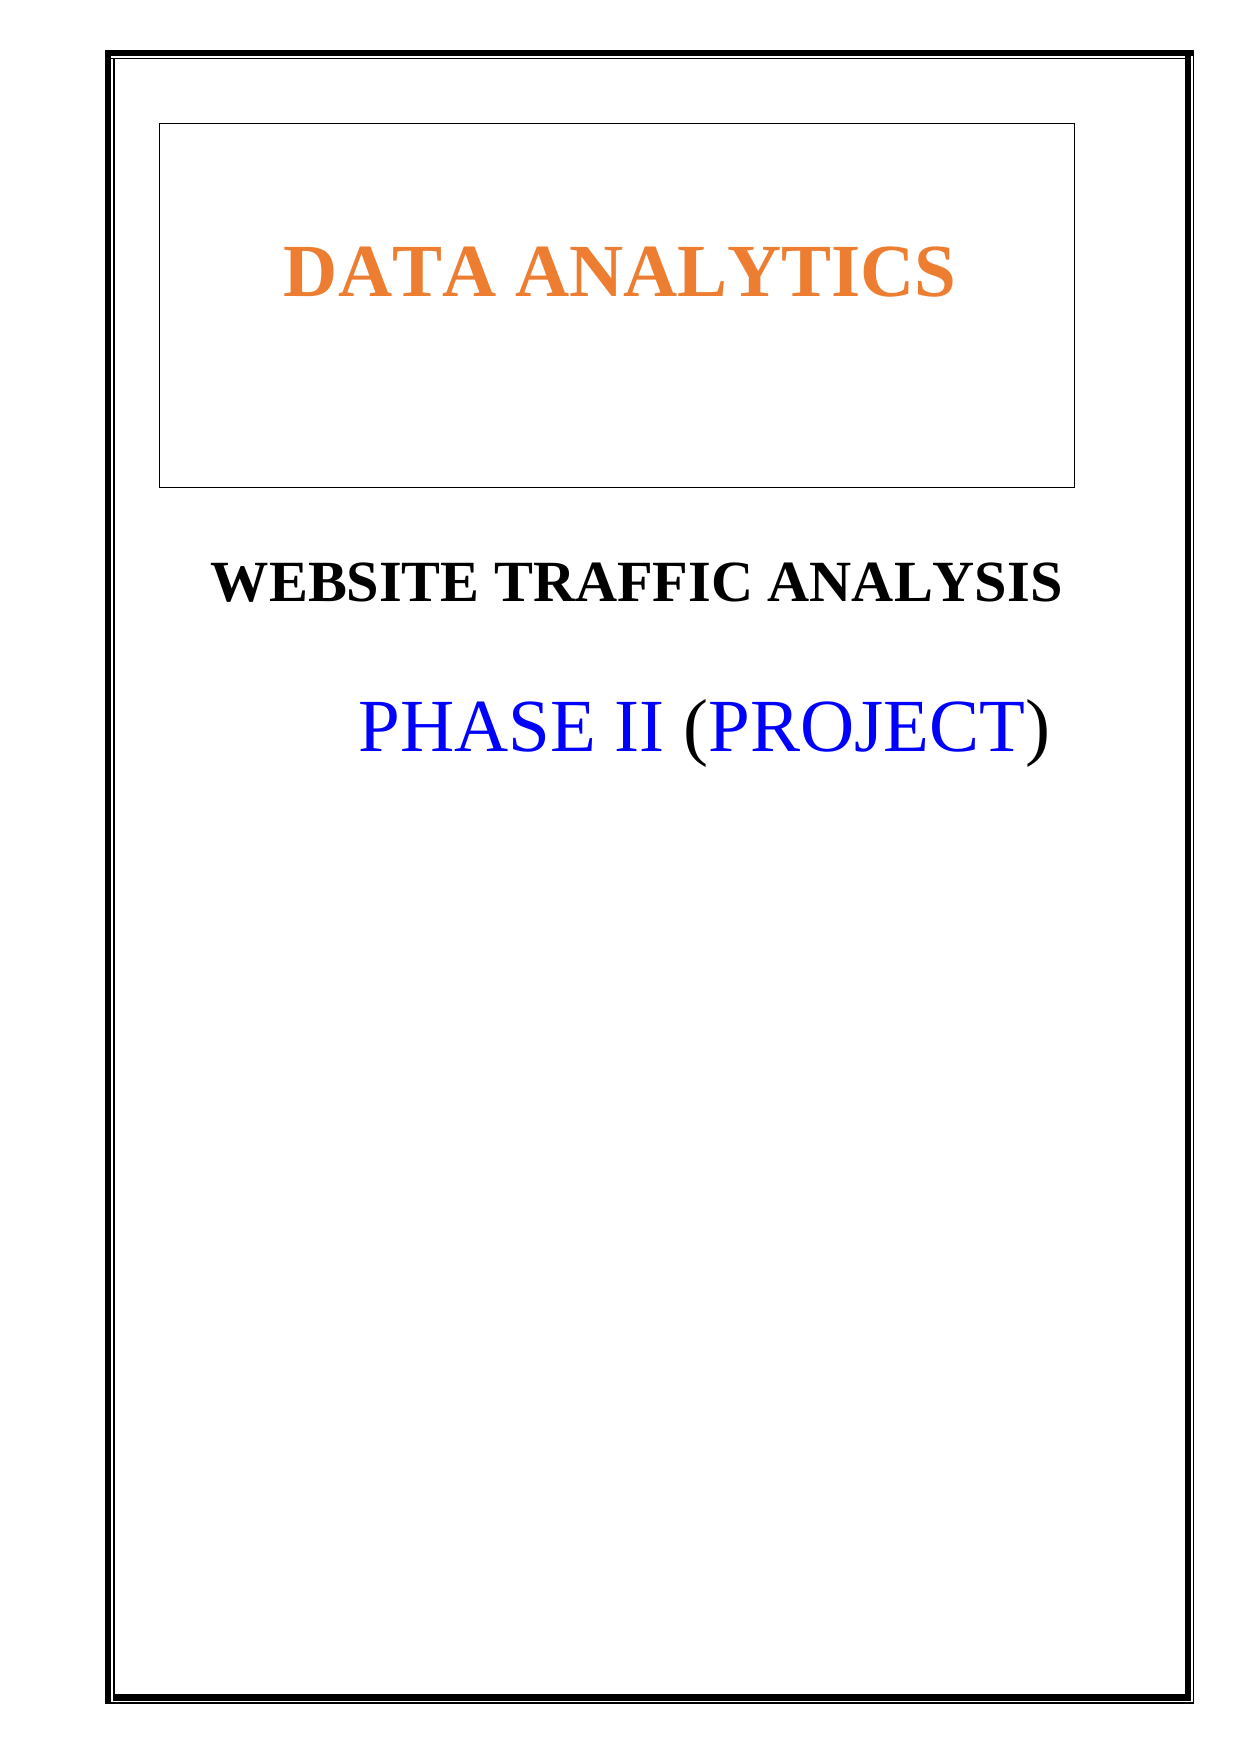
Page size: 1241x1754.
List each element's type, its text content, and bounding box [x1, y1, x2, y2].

text PHASE II (PROJECT) [123, 681, 1176, 767]
table_header DATA ANALYTICS [160, 124, 1074, 487]
text WEBSITE TRAFFIC ANALYSIS [123, 547, 1176, 614]
